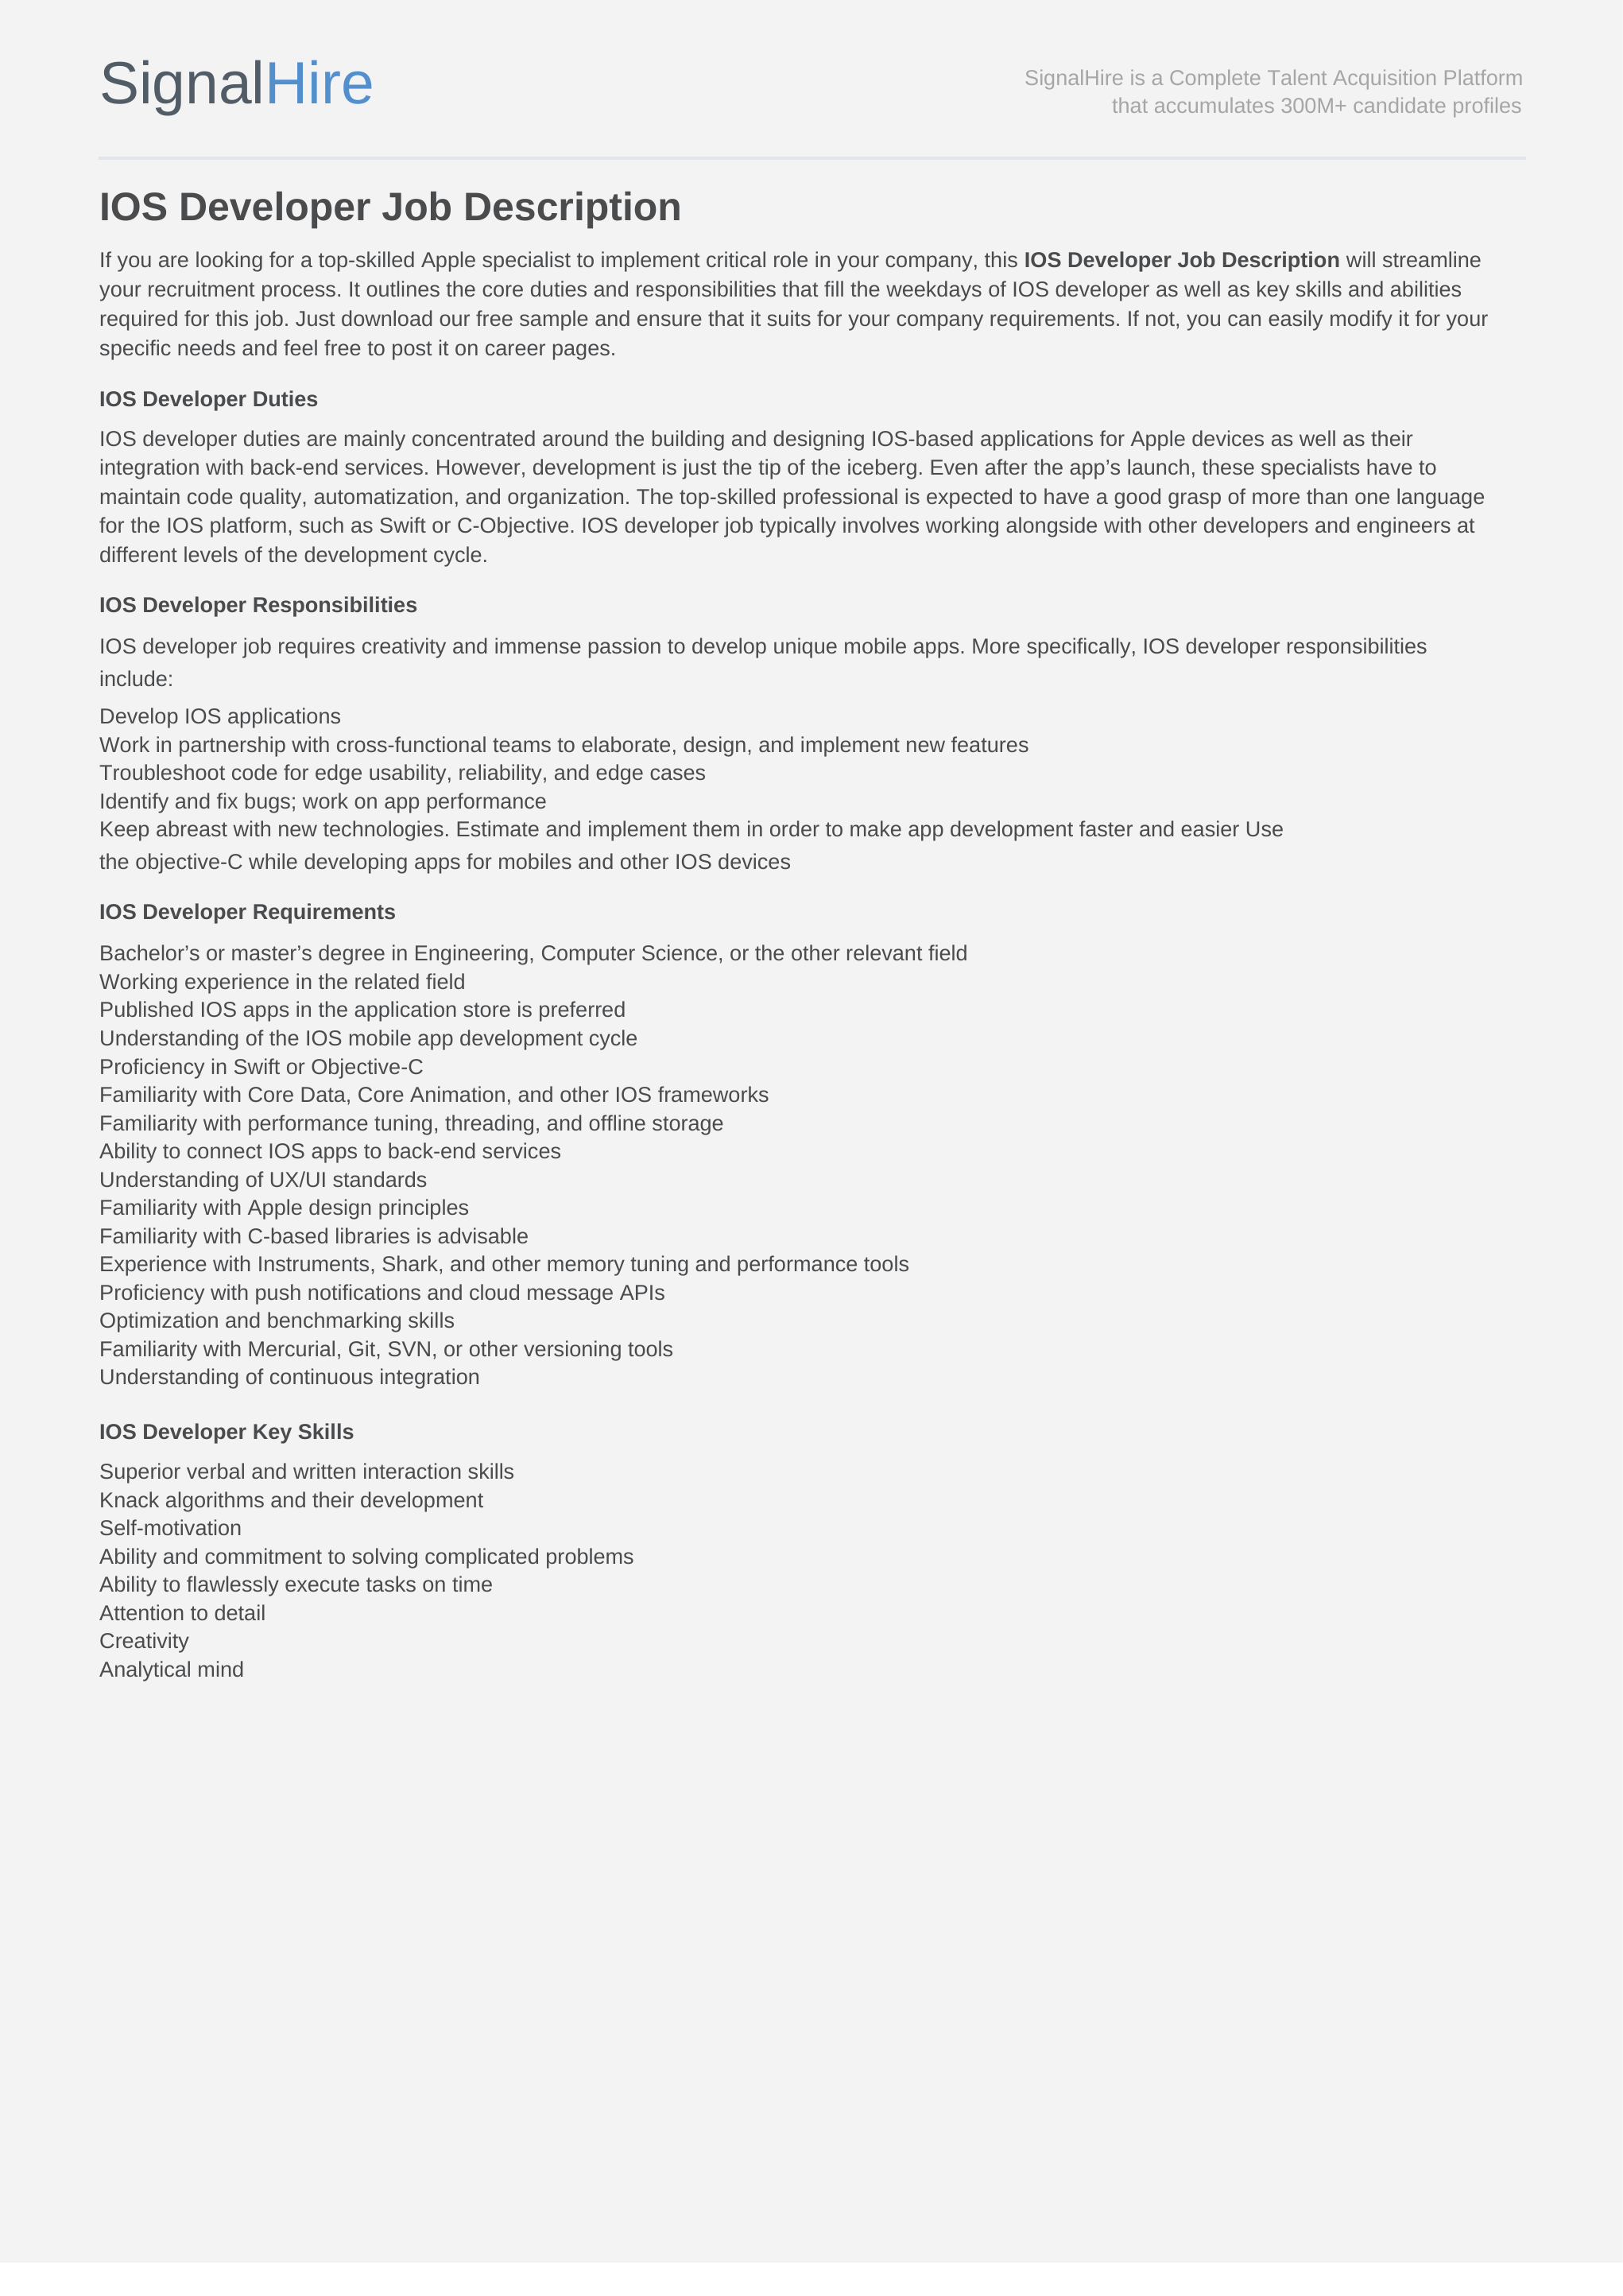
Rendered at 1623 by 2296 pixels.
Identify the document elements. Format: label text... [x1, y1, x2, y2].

text Identify and fix bugs; work on app performance [99, 789, 1524, 813]
text Optimization and benchmarking skills [99, 1308, 1524, 1333]
text Familiarity with C-based libraries is advisable [99, 1224, 1524, 1248]
text IOS Developer Job Description [99, 183, 1524, 228]
text Develop IOS applications [99, 704, 1524, 728]
text Analytical mind [99, 1657, 1524, 1681]
text Ability and commitment to solving complicated problems [99, 1544, 1524, 1569]
text Proficiency in Swift or Objective-C [99, 1054, 1524, 1079]
text Understanding of UX/UI standards [99, 1167, 1524, 1192]
text Familiarity with Core Data, Core Animation, and other IOS frameworks [99, 1082, 1524, 1107]
text Understanding of continuous integration [99, 1364, 1524, 1390]
text Bachelor’s or master’s degree in Engineering, Computer Science, or the other relevant field [99, 941, 1524, 966]
text Experience with Instruments, Shark, and other memory tuning and performance tools [99, 1251, 1524, 1277]
text that accumulates 300M+ candidate profiles [1007, 93, 1521, 118]
text Familiarity with Mercurial, Git, SVN, or other versioning tools [99, 1336, 1524, 1361]
text SignalHire is a Complete Talent Acquisition Platform [1007, 65, 1524, 90]
text Familiarity with Apple design principles [99, 1195, 1524, 1220]
text Familiarity with performance tuning, threading, and offline storage [99, 1111, 1524, 1135]
text Troubleshoot code for edge usability, reliability, and edge cases [99, 760, 1524, 785]
text SignalHire [99, 47, 947, 116]
text IOS Developer Duties [99, 386, 1524, 411]
text Understanding of the IOS mobile app development cycle [99, 1026, 1524, 1050]
text Keep abreast with new technologies. Estimate and implement them in order to make app development faster and easier Use the objective-C while developing apps for mobiles and other IOS devices [99, 816, 1308, 874]
text IOS developer job requires creativity and immense passion to develop unique mobile apps. More specifically, IOS developer responsibilities include: [99, 634, 1504, 691]
text IOS Developer Requirements [99, 899, 1524, 925]
text IOS Developer Responsibilities [99, 592, 1524, 617]
text Superior verbal and written interaction skills [99, 1459, 1524, 1484]
text Working experience in the related field [99, 969, 1524, 994]
text Proficiency with push notifications and cloud message APIs [99, 1280, 1524, 1305]
text Self-motivation [99, 1515, 1524, 1541]
text Work in partnership with cross-functional teams to elaborate, design, and implement new features [99, 732, 1524, 757]
text IOS developer duties are mainly concentrated around the building and designing IOS-based applications for Apple devices as well as their integration with back-end services. However, development is just the tip of the iceberg. Even after the app’s launch, these specialists have to maintain code quality, automatization, and organization. The top-skilled professional is expected to have a good grasp of more than one language for the IOS platform, such as Swift or C-Objective. IOS developer job typically involves working alongside with other developers and engineers at different levels of the development cycle. [99, 426, 1512, 567]
text Knack algorithms and their development [99, 1487, 1524, 1512]
text IOS Developer Key Skills [99, 1419, 1524, 1444]
text Ability to connect IOS apps to back-end services [99, 1138, 1524, 1163]
text If you are looking for a top-skilled Apple specialist to implement critical role in your company, this IOS Developer Job Description will streamline your recruitment process. It outlines the core duties and responsibilities that fill the weekdays of IOS developer as well as key skills and abilities required for this job. Just download our free sample and ensure that it suits for your company requirements. If not, you can easily modify it for your specific needs and feel free to post it on career pages. [99, 247, 1515, 360]
text Attention to detail [99, 1600, 1524, 1625]
picture [0, 0, 1623, 2263]
text Creativity [99, 1628, 1524, 1654]
text Ability to flawlessly execute tasks on time [99, 1572, 1524, 1597]
text Published IOS apps in the application store is preferred [99, 997, 1524, 1022]
